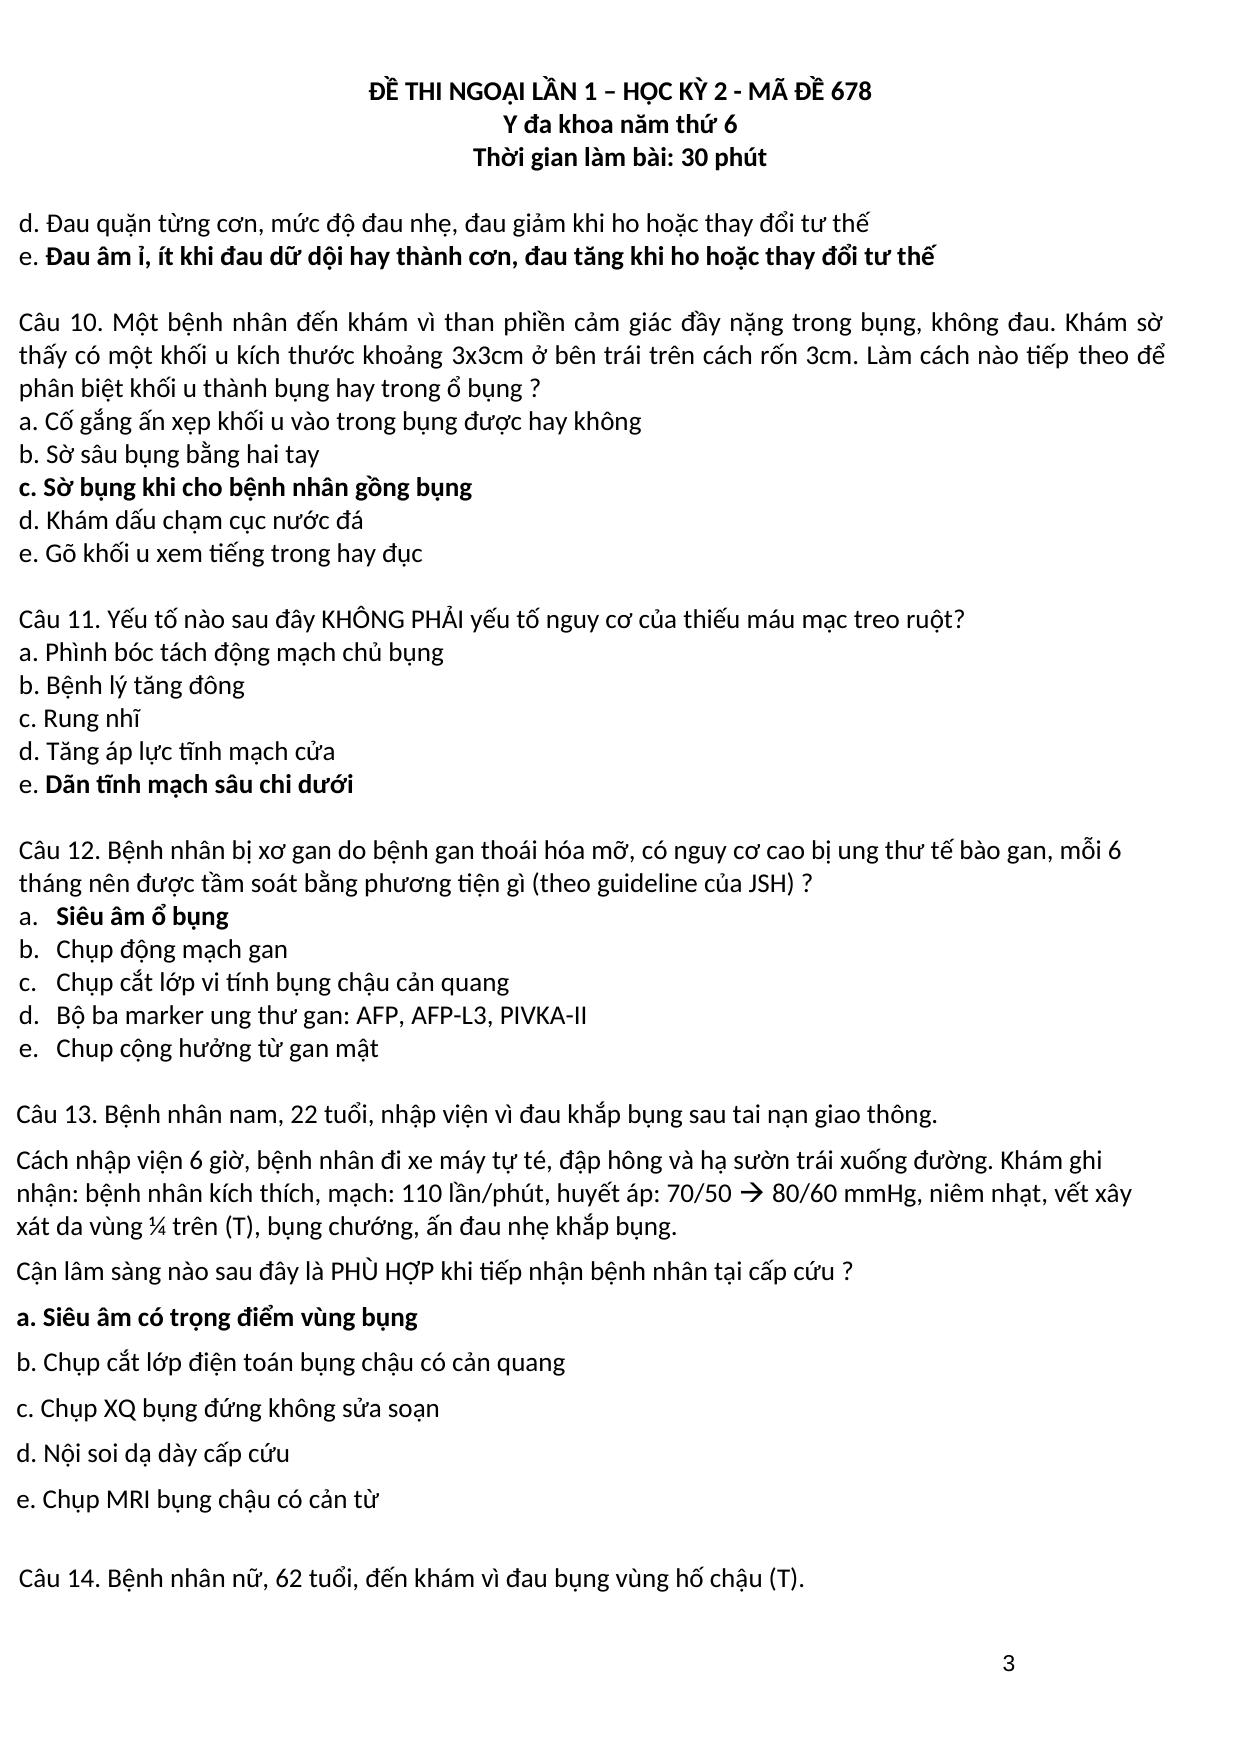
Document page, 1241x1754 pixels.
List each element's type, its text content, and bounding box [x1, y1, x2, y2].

text e. Đau âm ỉ, ít khi đau dữ dội hay thành cơn, đau tăng khi ho hoặc thay đổi tư thế [19, 239, 1165, 272]
text d. Khám dấu chạm cục nước đá [19, 503, 1165, 536]
text a. Siêu âm có trọng điểm vùng bụng [16, 1300, 1165, 1333]
text e. Chup cộng hưởng từ gan mật [19, 1031, 1165, 1064]
text b. Chụp cắt lớp điện toán bụng chậu có cản quang [16, 1346, 1165, 1379]
text e. Dãn tĩnh mạch sâu chi dưới [19, 767, 1165, 800]
text c. Rung nhĩ [19, 701, 1165, 734]
text c. Sờ bụng khi cho bệnh nhân gồng bụng [19, 470, 1165, 503]
text Cách nhập viện 6 giờ, bệnh nhân đi xe máy tự té, đập hông và hạ sườn trái xuống đường. Khám ghi nhận: bệnh nhân kích thích, mạch: 110 lần/phút, huyết áp: 70/50 80/60 mmHg, niêm nhạt, vết xây xát da vùng ¼ trên (T), bụng chướng, ấn đau nhẹ khắp bụng. [16, 1143, 1165, 1242]
text d. Nội soi dạ dày cấp cứu [16, 1437, 1165, 1470]
text Cận lâm sàng nào sau đây là PHÙ HỢP khi tiếp nhận bệnh nhân tại cấp cứu ? [16, 1254, 1165, 1288]
text b. Bệnh lý tăng đông [19, 668, 1165, 701]
text e. Chụp MRI bụng chậu có cản từ [16, 1482, 1165, 1515]
text a. Phình bóc tách động mạch chủ bụng [19, 635, 1165, 668]
text e. Gõ khối u xem tiếng trong hay đục [19, 536, 1165, 569]
text c. Chụp cắt lớp vi tính bụng chậu cản quang [19, 965, 1165, 998]
text a. Siêu âm ổ bụng [19, 899, 1165, 932]
text d. Bộ ba marker ung thư gan: AFP, AFP-L3, PIVKA-II [19, 998, 1165, 1031]
text d. Đau quặn từng cơn, mức độ đau nhẹ, đau giảm khi ho hoặc thay đổi tư thế [19, 206, 1165, 239]
text b. Chụp động mạch gan [19, 932, 1165, 965]
text Câu 14. Bệnh nhân nữ, 62 tuổi, đến khám vì đau bụng vùng hố chậu (T). [19, 1561, 1165, 1594]
text Câu 13. Bệnh nhân nam, 22 tuổi, nhập viện vì đau khắp bụng sau tai nạn giao thông. [16, 1097, 1165, 1131]
text a. Cố gắng ấn xẹp khối u vào trong bụng được hay không [19, 404, 1165, 437]
text b. Sờ sâu bụng bằng hai tay [19, 437, 1165, 470]
text Câu 12. Bệnh nhân bị xơ gan do bệnh gan thoái hóa mỡ, có nguy cơ cao bị ung thư tế bào gan, mỗi 6 tháng nên được tầm soát bằng phương tiện gì (theo guideline của JSH) ? [19, 833, 1165, 899]
text Câu 11. Yếu tố nào sau đây KHÔNG PHẢI yếu tố nguy cơ của thiếu máu mạc treo ruột? [19, 602, 1165, 635]
text Câu 10. Một bệnh nhân đến khám vì than phiền cảm giác đầy nặng trong bụng, không đau. Khám sờ thấy có một khối u kích thước khoảng 3x3cm ở bên trái trên cách rốn 3cm. Làm cách nào tiếp theo để phân biệt khối u thành bụng hay trong ổ bụng ? [19, 305, 1165, 404]
text d. Tăng áp lực tĩnh mạch cửa [19, 734, 1165, 767]
text c. Chụp XQ bụng đứng không sửa soạn [16, 1391, 1165, 1424]
